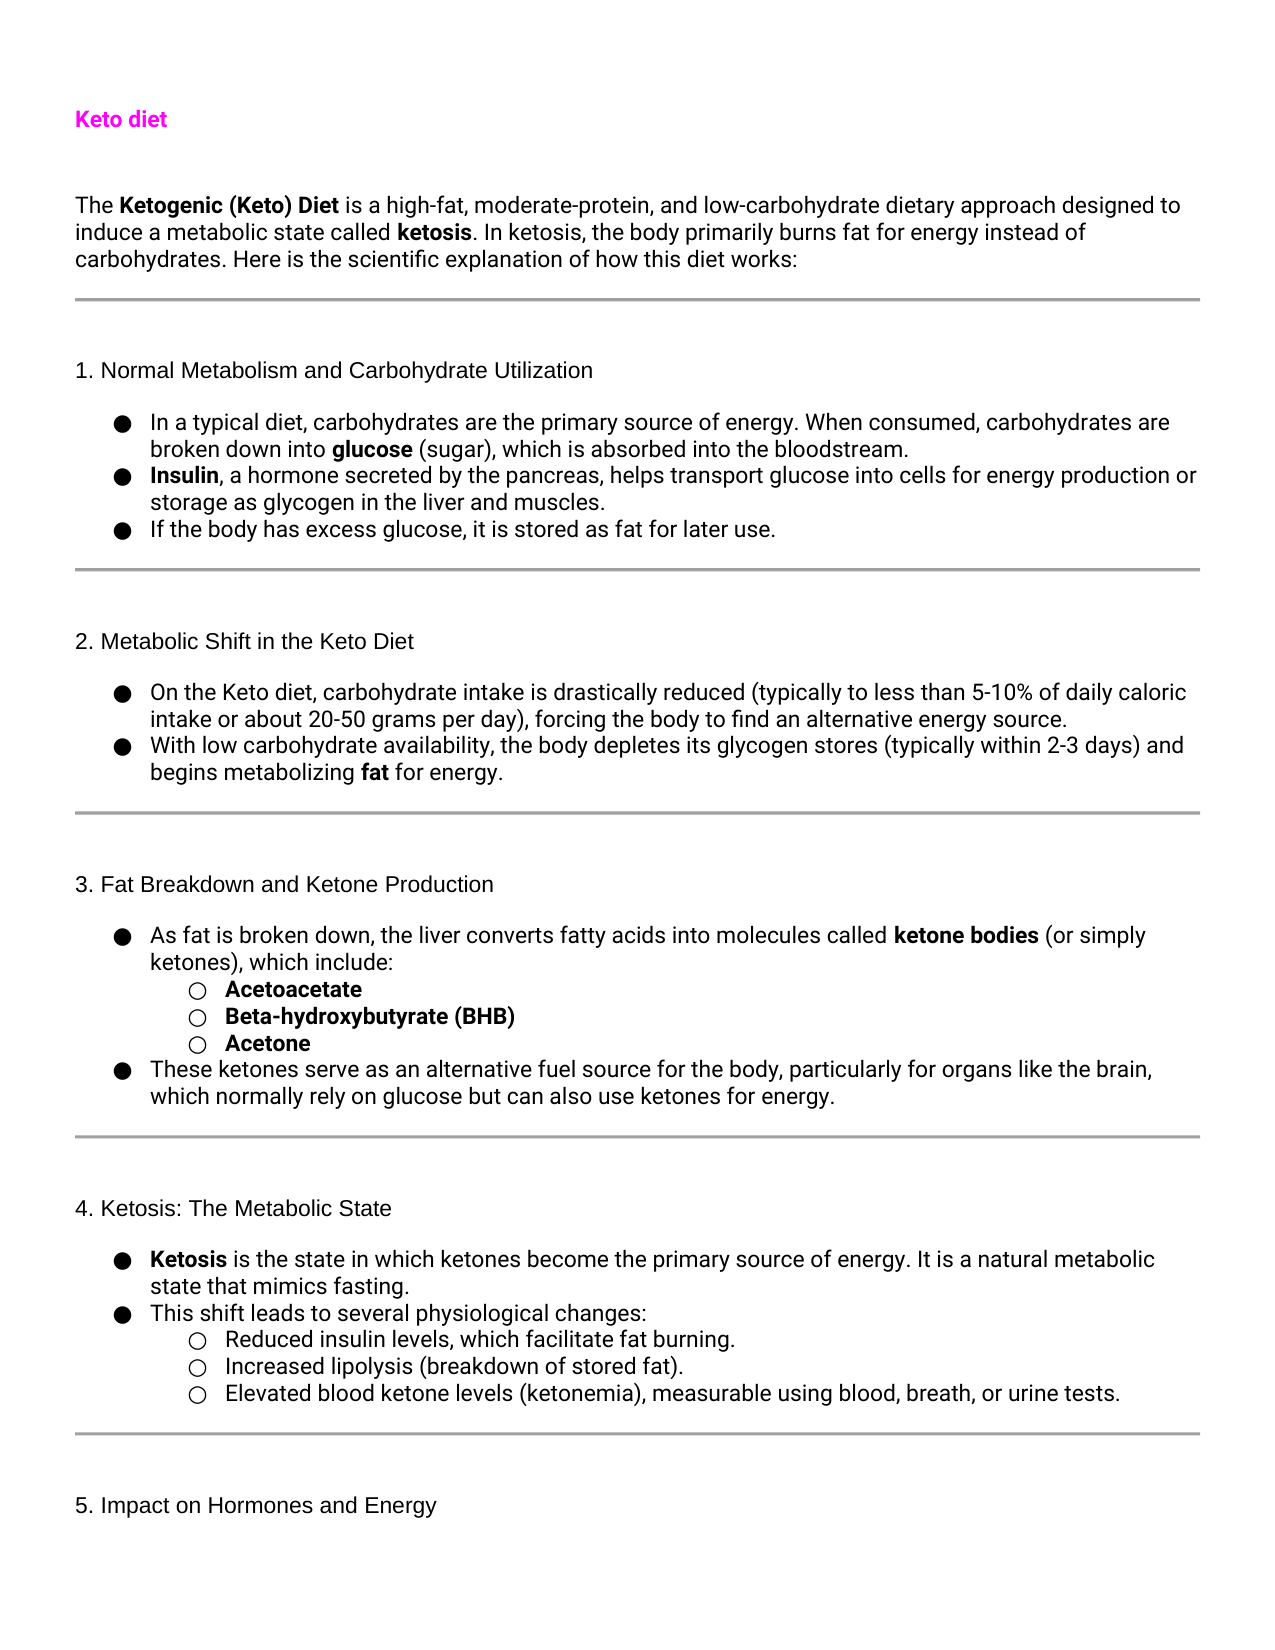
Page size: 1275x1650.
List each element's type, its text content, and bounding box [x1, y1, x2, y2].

text 2. Metabolic Shift in the Keto Diet [75, 628, 1200, 654]
list Acetoacetate [187, 976, 1200, 1003]
list Beta-hydroxybutyrate (BHB) [187, 1003, 1200, 1030]
list Acetone [187, 1030, 1200, 1057]
list On the Keto diet, carbohydrate intake is drastically reduced (typically to less than 5-10% of daily caloric intake or about 20-50 grams per day), forcing the body to find an alternative energy source. [112, 679, 1200, 733]
list With low carbohydrate availability, the body depletes its glycogen stores (typically within 2-3 days) and begins metabolizing fat for energy. [112, 733, 1200, 786]
list Insulin, a hormone secreted by the pancreas, helps transport glucose into cells for energy production or storage as glycogen in the liver and muscles. [112, 463, 1200, 516]
list Increased lipolysis (breakdown of stored fat). [187, 1353, 1200, 1380]
text 1. Normal Metabolism and Carbohydrate Utilization [75, 357, 1200, 384]
list In a typical diet, carbohydrates are the primary source of energy. When consumed, carbohydrates are broken down into glucose (sugar), which is absorbed into the bloodstream. [112, 409, 1200, 463]
list Reduced insulin levels, which facilitate fat burning. [187, 1327, 1200, 1353]
list If the body has excess glucose, it is stored as fat for later use. [112, 516, 1200, 543]
text 5. Impact on Hormones and Energy [75, 1492, 1200, 1518]
text 4. Ketosis: The Metabolic State [75, 1195, 1200, 1221]
text Keto diet [75, 106, 1200, 133]
list These ketones serve as an alternative fuel source for the body, particularly for organs like the brain, which normally rely on glucose but can also use ketones for energy. [112, 1057, 1200, 1110]
text 3. Fat Breakdown and Ketone Production [75, 871, 1200, 897]
list As fat is broken down, the liver converts fatty acids into molecules called ketone bodies (or simply ketones), which include: [112, 922, 1200, 976]
list Ketosis is the state in which ketones become the primary source of energy. It is a natural metabolic state that mimics fasting. [112, 1246, 1200, 1300]
list This shift leads to several physiological changes: [112, 1300, 1200, 1327]
list Elevated blood ketone levels (ketonemia), measurable using blood, breath, or urine tests. [187, 1380, 1200, 1407]
text The Ketogenic (Keto) Diet is a high-fat, moderate-protein, and low-carbohydrate dietary approach designed to induce a metabolic state called ketosis. In ketosis, the body primarily burns fat for energy instead of carbohydrates. Here is the scientific explanation of how this diet works: [75, 192, 1200, 273]
